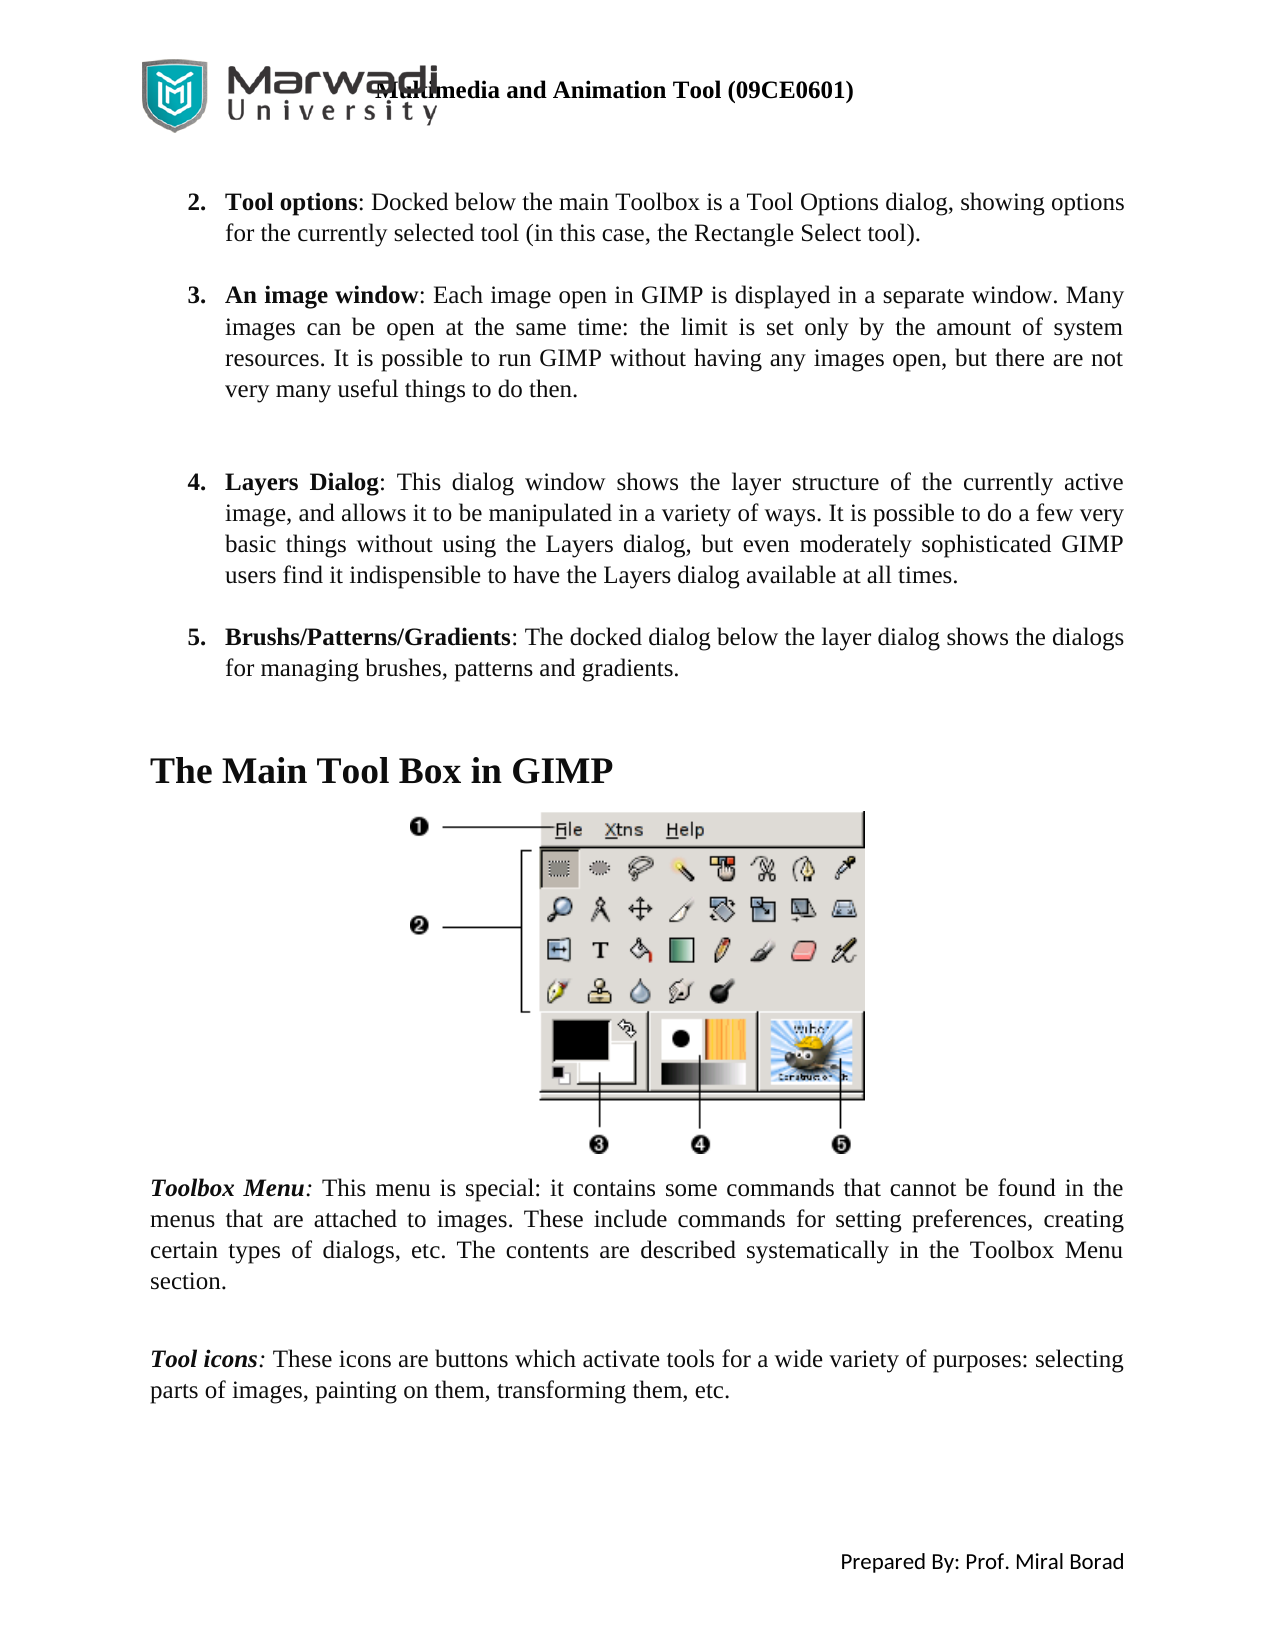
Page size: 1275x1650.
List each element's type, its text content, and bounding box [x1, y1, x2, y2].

list Layers Dialog: This dialog window shows the layer structure of the currently active image, and allows it to be manipulated in a variety of ways. It is possible to do a few very basic things without using the Layers dialog, but even moderately sophisticated GIMP users find it indispensible to have the Layers dialog available at all times. [187, 467, 1125, 589]
list Tool options: Docked below the main Toolbox is a Tool Options dialog, showing options for the currently selected tool (in this case, the Rectangle Select tool). [187, 187, 1125, 247]
text Toolbox Menu: This menu is special: it contains some commands that cannot be found in the menus that are attached to images. These include commands for setting preferences, creating certain types of dialogs, etc. The contents are described systematically in the Toolbox Menu section. [150, 1173, 1125, 1294]
list An image window: Each image open in GIMP is displayed in a separate window. Many images can be open at the same time: the limit is set only by the amount of system resources. It is possible to run GIMP without having any images open, but there are not very many useful things to do then. [187, 281, 1125, 402]
picture [135, 50, 449, 138]
text The Main Tool Box in GIMP [150, 748, 1125, 792]
list Brushs/Patterns/Gradients: The docked dialog below the layer dialog shows the dialogs for managing brushes, patterns and gradients. [187, 622, 1125, 682]
text Tool icons: These icons are buttons which activate tools for a wide variety of purposes: selecting parts of images, painting on them, transforming them, etc. [150, 1313, 1125, 1404]
picture [410, 811, 865, 1154]
